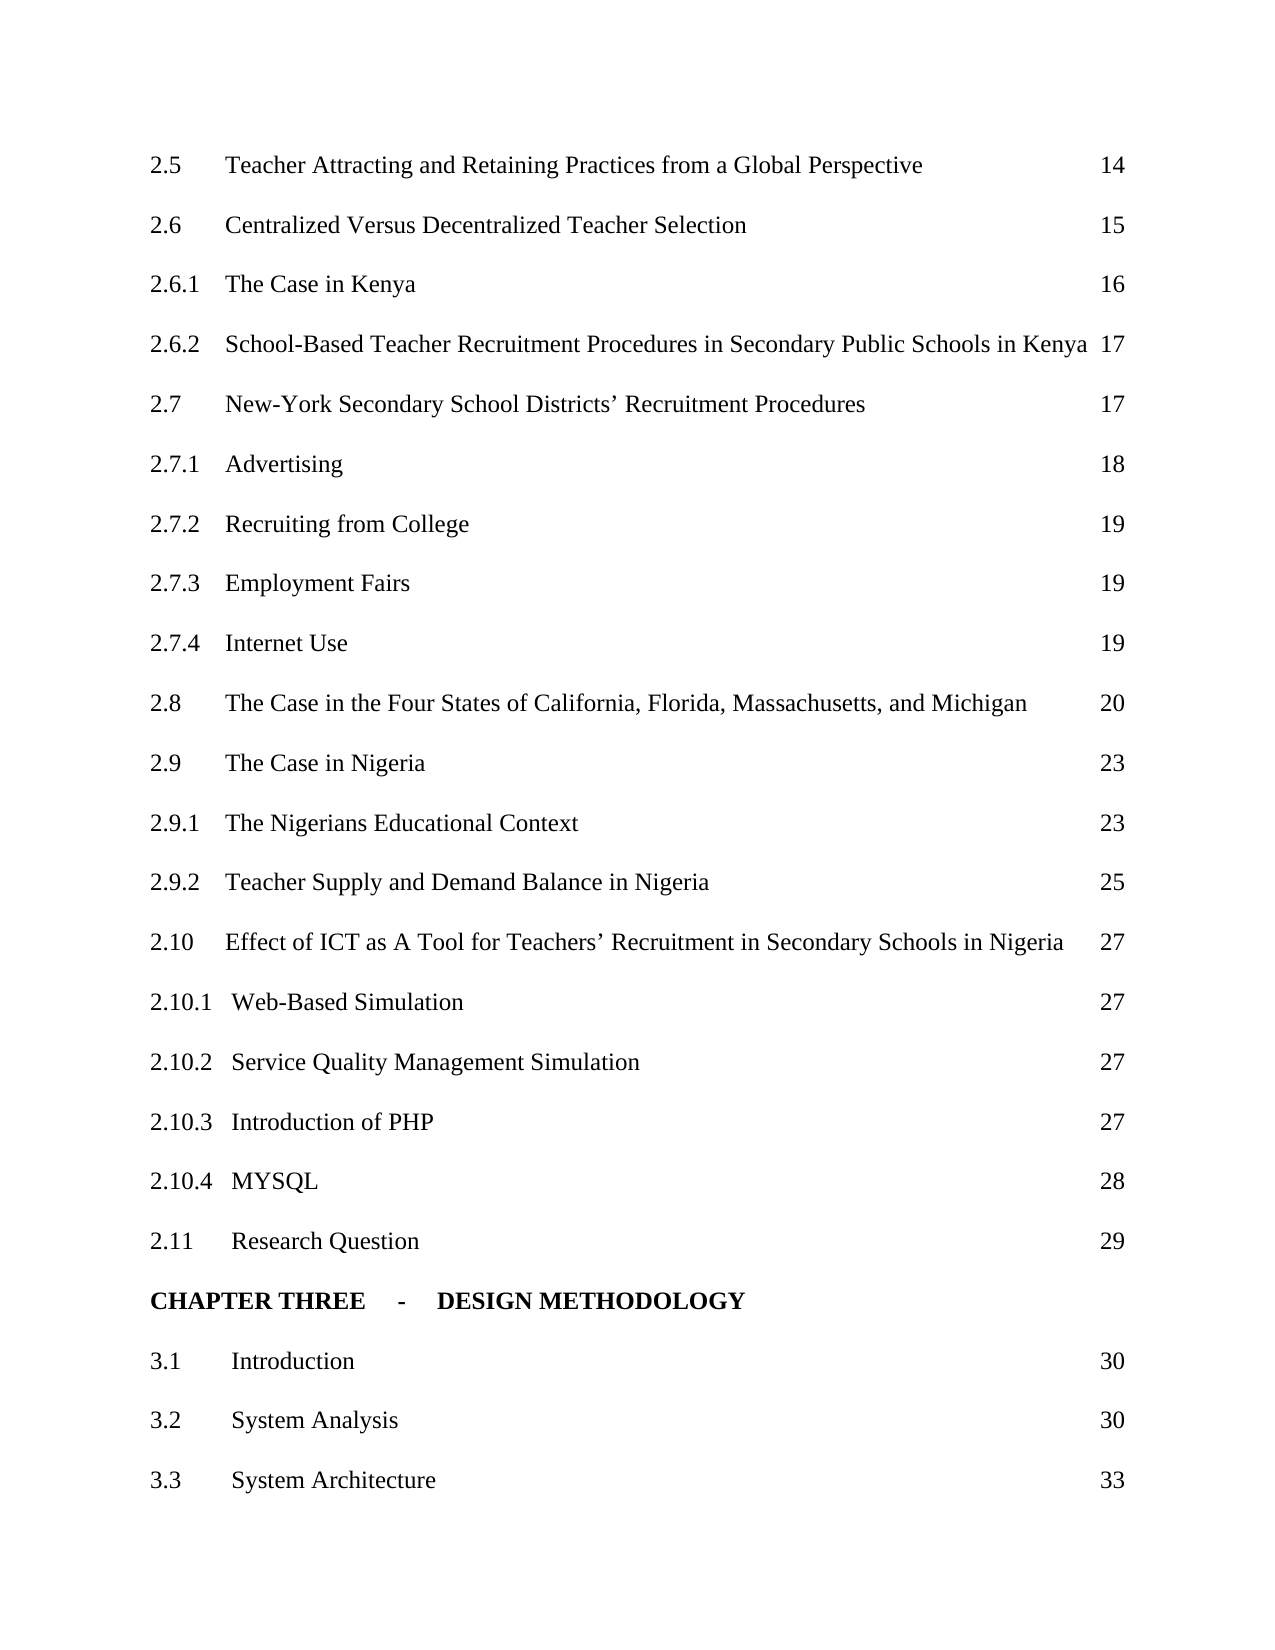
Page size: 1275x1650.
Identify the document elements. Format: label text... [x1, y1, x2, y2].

text 2.7.4 Internet Use 19 [150, 628, 1125, 657]
text 3.1 Introduction 30 [150, 1346, 1125, 1374]
text 2.10.4 MYSQL 28 [150, 1166, 1125, 1195]
text 2.8 The Case in the Four States of California, Florida, Massachusetts, and Michigan 20 [150, 688, 1125, 717]
text 2.7 New-York Secondary School Districts’ Recruitment Procedures 17 [150, 389, 1125, 418]
text 2.11 Research Question 29 [150, 1226, 1125, 1255]
text CHAPTER THREE - DESIGN METHODOLOGY [150, 1286, 1125, 1315]
text 2.6.2 School-Based Teacher Recruitment Procedures in Secondary Public Schools in Kenya 17 [150, 329, 1125, 358]
text 3.3 System Architecture 33 [150, 1465, 1125, 1494]
text 2.5 Teacher Attracting and Retaining Practices from a Global Perspective 14 [150, 150, 1125, 179]
text 3.2 System Analysis 30 [150, 1406, 1125, 1434]
text 2.9.2 Teacher Supply and Demand Balance in Nigeria 25 [150, 867, 1125, 896]
text 2.9 The Case in Nigeria 23 [150, 748, 1125, 777]
text 2.7.1 Advertising 18 [150, 449, 1125, 478]
text 2.9.1 The Nigerians Educational Context 23 [150, 808, 1125, 836]
text 2.10.3 Introduction of PHP 27 [150, 1107, 1125, 1135]
text 2.10.1 Web-Based Simulation 27 [150, 987, 1125, 1016]
text 2.10 Effect of ICT as A Tool for Teachers’ Recruitment in Secondary Schools in Nigeria 27 [150, 927, 1125, 956]
text 2.7.2 Recruiting from College 19 [150, 509, 1125, 537]
text 2.7.3 Employment Fairs 19 [150, 568, 1125, 597]
text 2.6.1 The Case in Kenya 16 [150, 269, 1125, 298]
text 2.6 Centralized Versus Decentralized Teacher Selection 15 [150, 210, 1125, 238]
text 2.10.2 Service Quality Management Simulation 27 [150, 1047, 1125, 1076]
